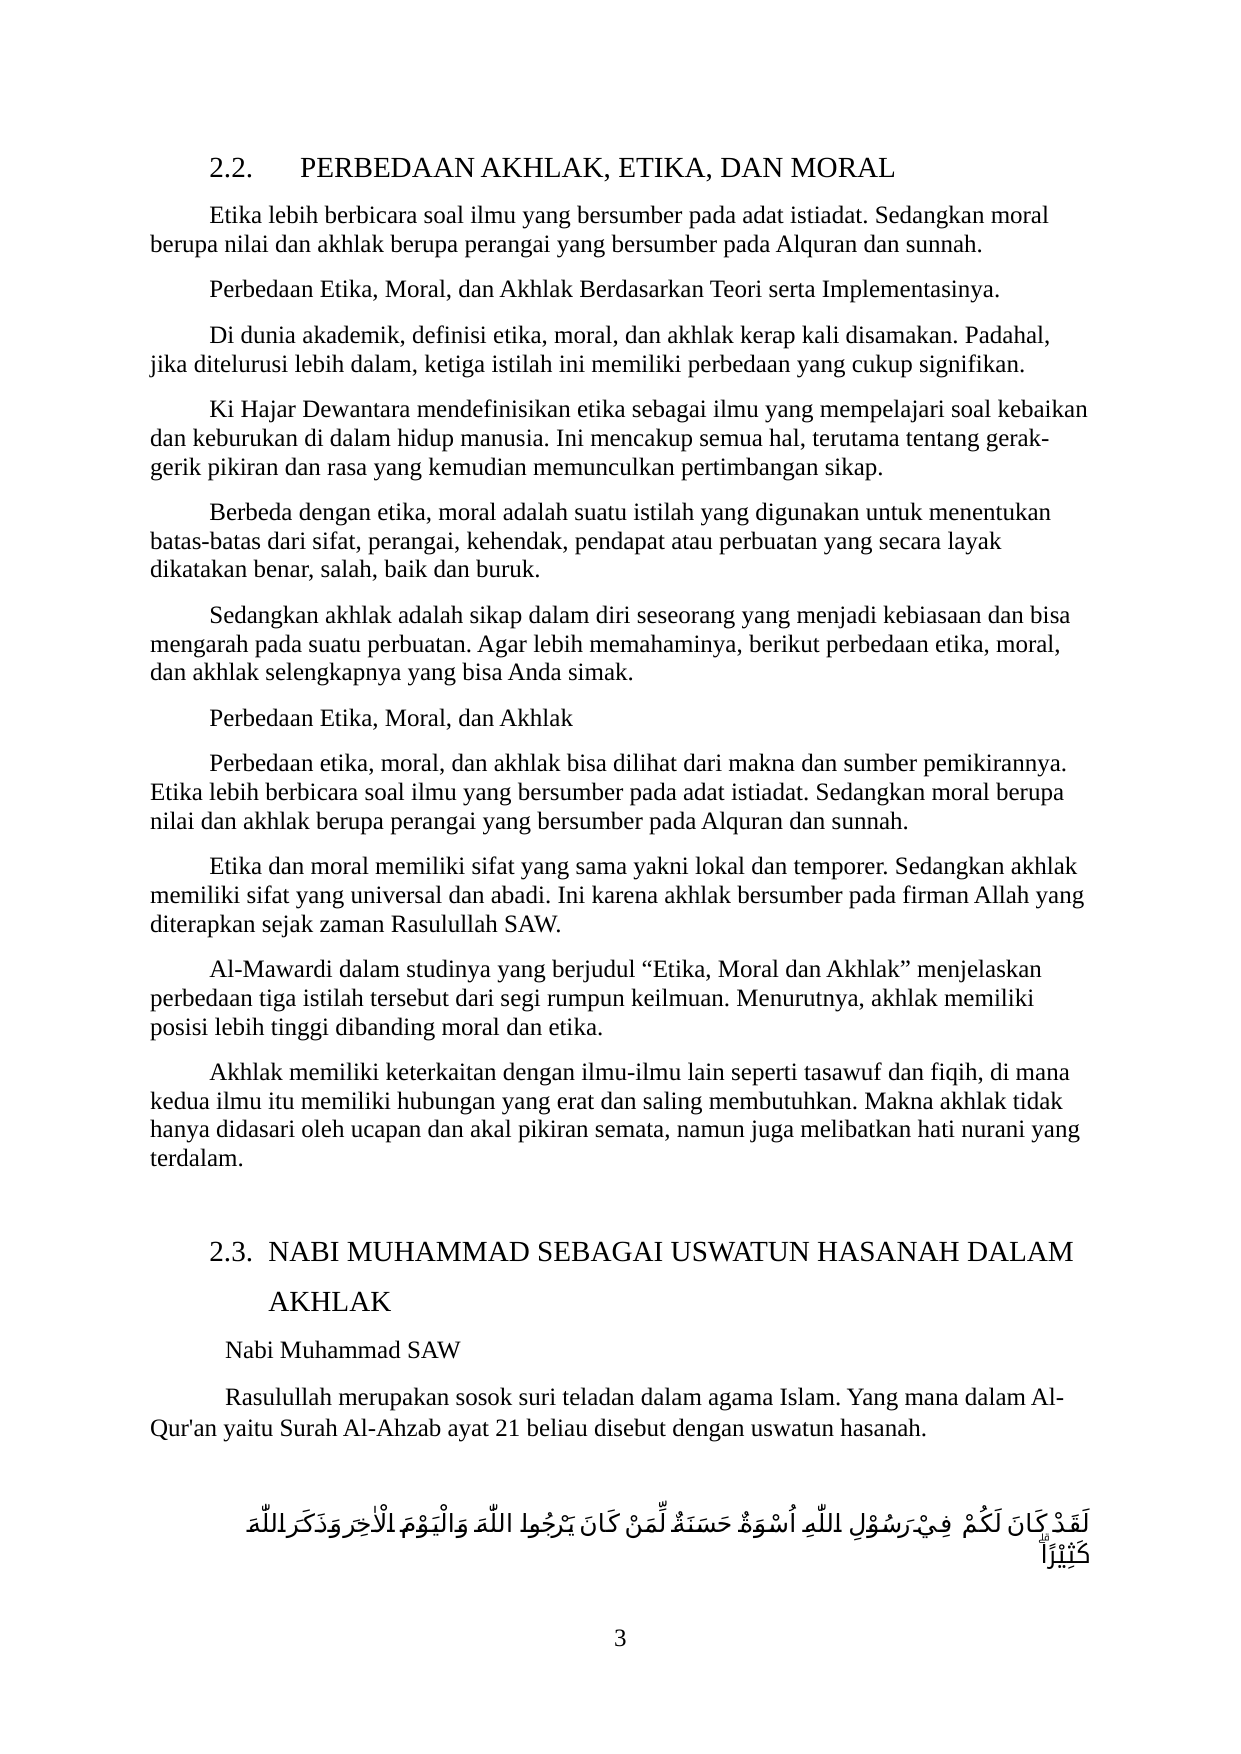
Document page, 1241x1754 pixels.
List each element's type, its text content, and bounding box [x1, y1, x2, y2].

text Etika dan moral memiliki sifat yang sama yakni lokal dan temporer. Sedangkan akhlak memiliki sifat yang universal dan abadi. Ini karena akhlak bersumber pada firman Allah yang diterapkan sejak zaman Rasulullah SAW. [150, 851, 1090, 937]
text Nabi Muhammad SAW [150, 1335, 1090, 1363]
text Perbedaan etika, moral, dan akhlak bisa dilihat dari makna dan sumber pemikirannya. Etika lebih berbicara soal ilmu yang bersumber pada adat istiadat. Sedangkan moral berupa nilai dan akhlak berupa perangai yang bersumber pada Alquran dan sunnah. [150, 748, 1090, 834]
text Berbeda dengan etika, moral adalah suatu istilah yang digunakan untuk menentukan batas-batas dari sifat, perangai, kehendak, pendapat atau perbuatan yang secara layak dikatakan benar, salah, baik dan buruk. [150, 497, 1090, 583]
text لَقَدْ كَانَ لَكُمْ فِيْ رَسُوْلِ اللّٰهِ اُسْوَةٌ حَسَنَةٌ لِّمَنْ كَانَ يَرْجُوا اللّٰهَ وَالْيَوْمَ الْاٰخِرَ وَذَكَرَ اللّٰهَ كَثِيْرًاۗ [150, 1509, 1090, 1569]
text Perbedaan Etika, Moral, dan Akhlak Berdasarkan Teori serta Implementasinya. [150, 274, 1090, 303]
text Sedangkan akhlak adalah sikap dalam diri seseorang yang menjadi kebiasaan dan bisa mengarah pada suatu perbuatan. Agar lebih memahaminya, berikut perbedaan etika, moral, dan akhlak selengkapnya yang bisa Anda simak. [150, 600, 1090, 686]
subtitle PERBEDAAN AKHLAK, ETIKA, DAN MORAL [209, 150, 1090, 183]
text Ki Hajar Dewantara mendefinisikan etika sebagai ilmu yang mempelajari soal kebaikan dan keburukan di dalam hidup manusia. Ini mencakup semua hal, terutama tentang gerak-gerik pikiran dan rasa yang kemudian memunculkan pertimbangan sikap. [150, 394, 1090, 480]
text Di dunia akademik, definisi etika, moral, dan akhlak kerap kali disamakan. Padahal, jika ditelurusi lebih dalam, ketiga istilah ini memiliki perbedaan yang cukup signifikan. [150, 320, 1090, 377]
subtitle NABI MUHAMMAD SEBAGAI USWATUN HASANAH DALAM AKHLAK [209, 1234, 1090, 1318]
text Al-Mawardi dalam studinya yang berjudul “Etika, Moral dan Akhlak” menjelaskan perbedaan tiga istilah tersebut dari segi rumpun keilmuan. Menurutnya, akhlak memiliki posisi lebih tinggi dibanding moral dan etika. [150, 954, 1090, 1040]
text Etika lebih berbicara soal ilmu yang bersumber pada adat istiadat. Sedangkan moral berupa nilai dan akhlak berupa perangai yang bersumber pada Alquran dan sunnah. [150, 200, 1090, 258]
text Rasulullah merupakan sosok suri teladan dalam agama Islam. Yang mana dalam Al-Qur'an yaitu Surah Al-Ahzab ayat 21 beliau disebut dengan uswatun hasanah. [150, 1382, 1090, 1442]
text Akhlak memiliki keterkaitan dengan ilmu-ilmu lain seperti tasawuf dan fiqih, di mana kedua ilmu itu memiliki hubungan yang erat dan saling membutuhkan. Makna akhlak tidak hanya didasari oleh ucapan dan akal pikiran semata, namun juga melibatkan hati nurani yang terdalam. [150, 1057, 1090, 1172]
text Perbedaan Etika, Moral, dan Akhlak [150, 703, 1090, 732]
